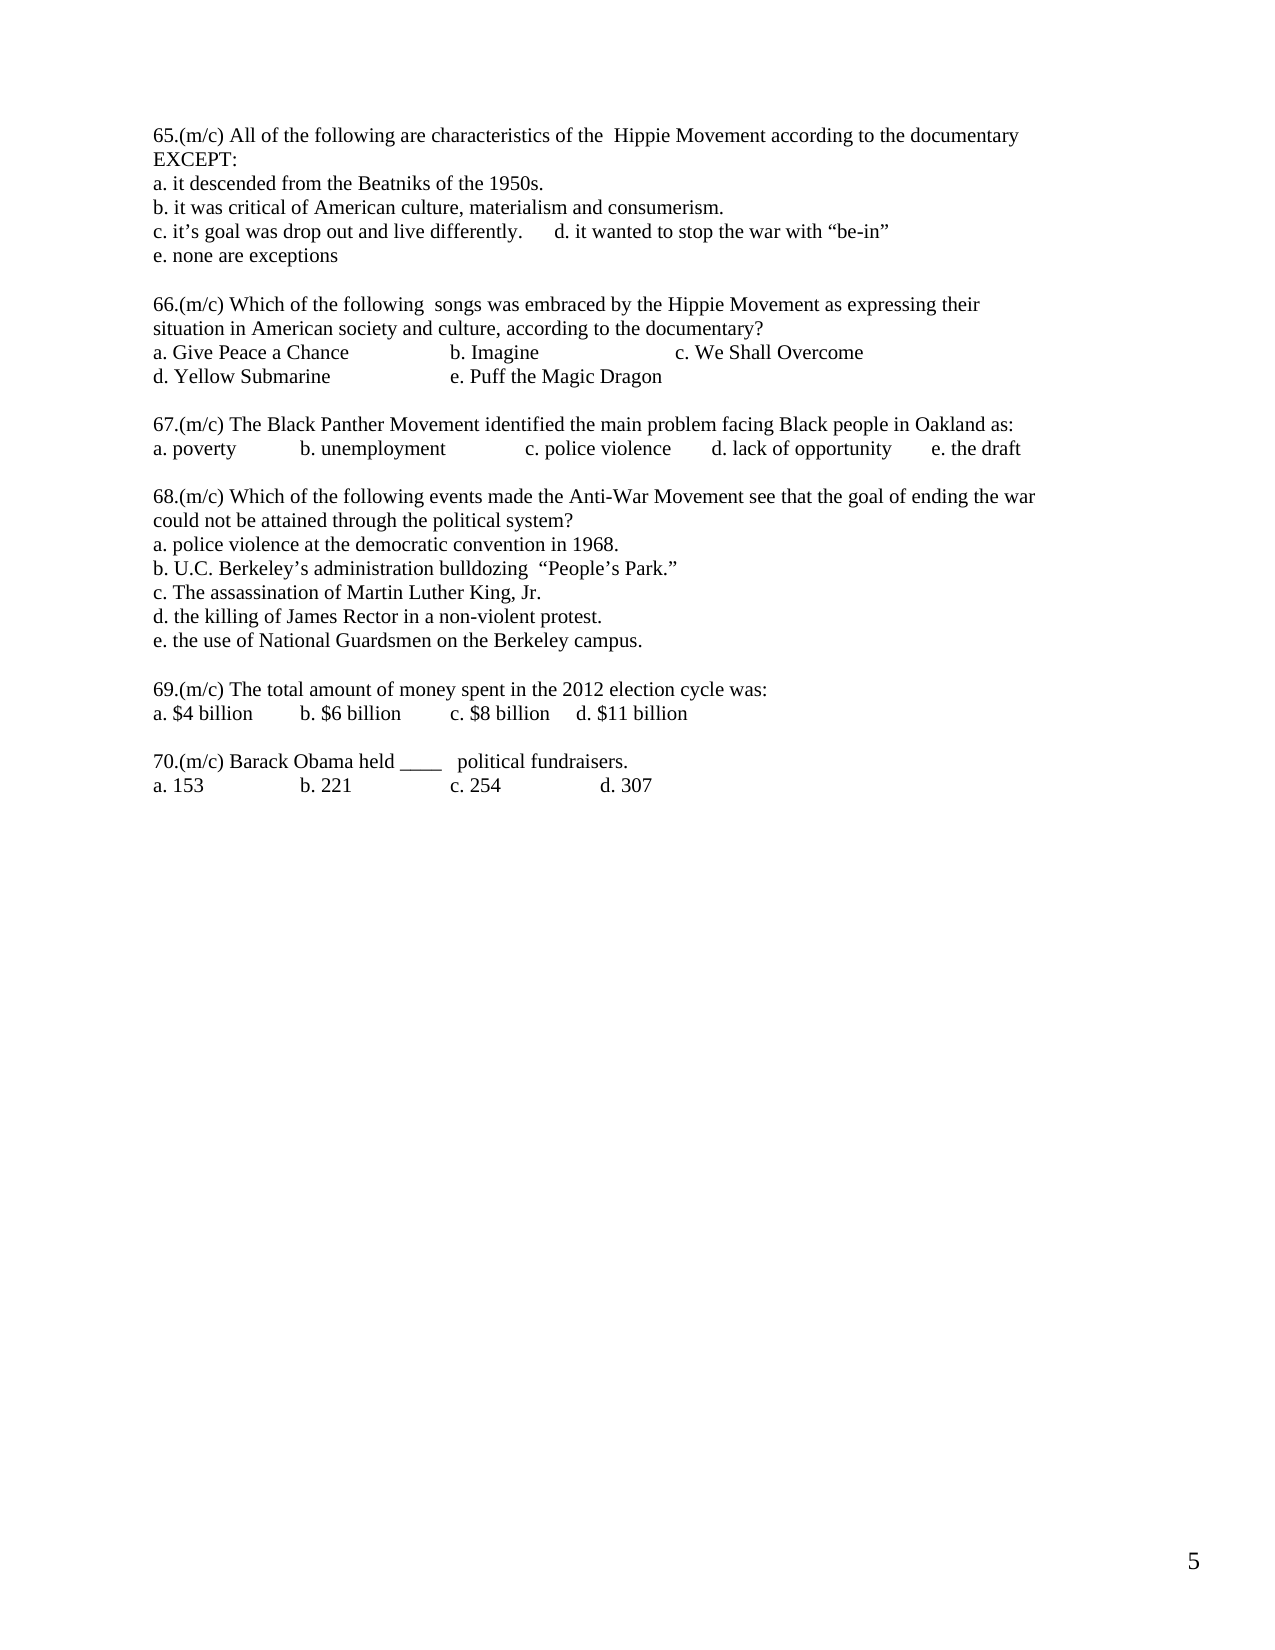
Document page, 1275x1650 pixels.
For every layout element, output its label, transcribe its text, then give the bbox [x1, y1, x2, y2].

text b. it was critical of American culture, materialism and consumerism. [153, 195, 1049, 219]
text d. the killing of James Rector in a non-violent protest. [153, 604, 1049, 628]
text b. U.C. Berkeley’s administration bulldozing “People’s Park.” [153, 556, 1049, 580]
text 66.(m/c) Which of the following songs was embraced by the Hippie Movement as expressing their situation in American society and culture, according to the documentary? [153, 292, 1049, 340]
text 67.(m/c) The Black Panther Movement identified the main problem facing Black people in Oakland as: [153, 412, 1049, 436]
text c. it’s goal was drop out and live differently. d. it wanted to stop the war with “be-in” [153, 219, 1049, 243]
text 65.(m/c) All of the following are characteristics of the Hippie Movement according to the documentary EXCEPT: [153, 123, 1049, 171]
text d. Yellow Submarine e. Puff the Magic Dragon [153, 364, 1049, 388]
text 69.(m/c) The total amount of money spent in the 2012 election cycle was: [153, 677, 1049, 701]
text a. it descended from the Beatniks of the 1950s. [153, 171, 1049, 195]
text a. police violence at the democratic convention in 1968. [153, 532, 1049, 556]
text a. poverty b. unemployment c. police violence d. lack of opportunity e. the draft [153, 436, 1049, 460]
text e. none are exceptions [153, 243, 1049, 267]
text e. the use of National Guardsmen on the Berkeley campus. [153, 628, 1049, 652]
text 70.(m/c) Barack Obama held ____ political fundraisers. [153, 749, 1049, 773]
text a. $4 billion b. $6 billion c. $8 billion d. $11 billion [153, 701, 1049, 725]
text c. The assassination of Martin Luther King, Jr. [153, 580, 1049, 604]
text a. Give Peace a Chance b. Imagine c. We Shall Overcome [153, 340, 1049, 364]
text a. 153 b. 221 c. 254 d. 307 [153, 773, 1049, 797]
text 68.(m/c) Which of the following events made the Anti-War Movement see that the goal of ending the war could not be attained through the political system? [153, 484, 1049, 532]
